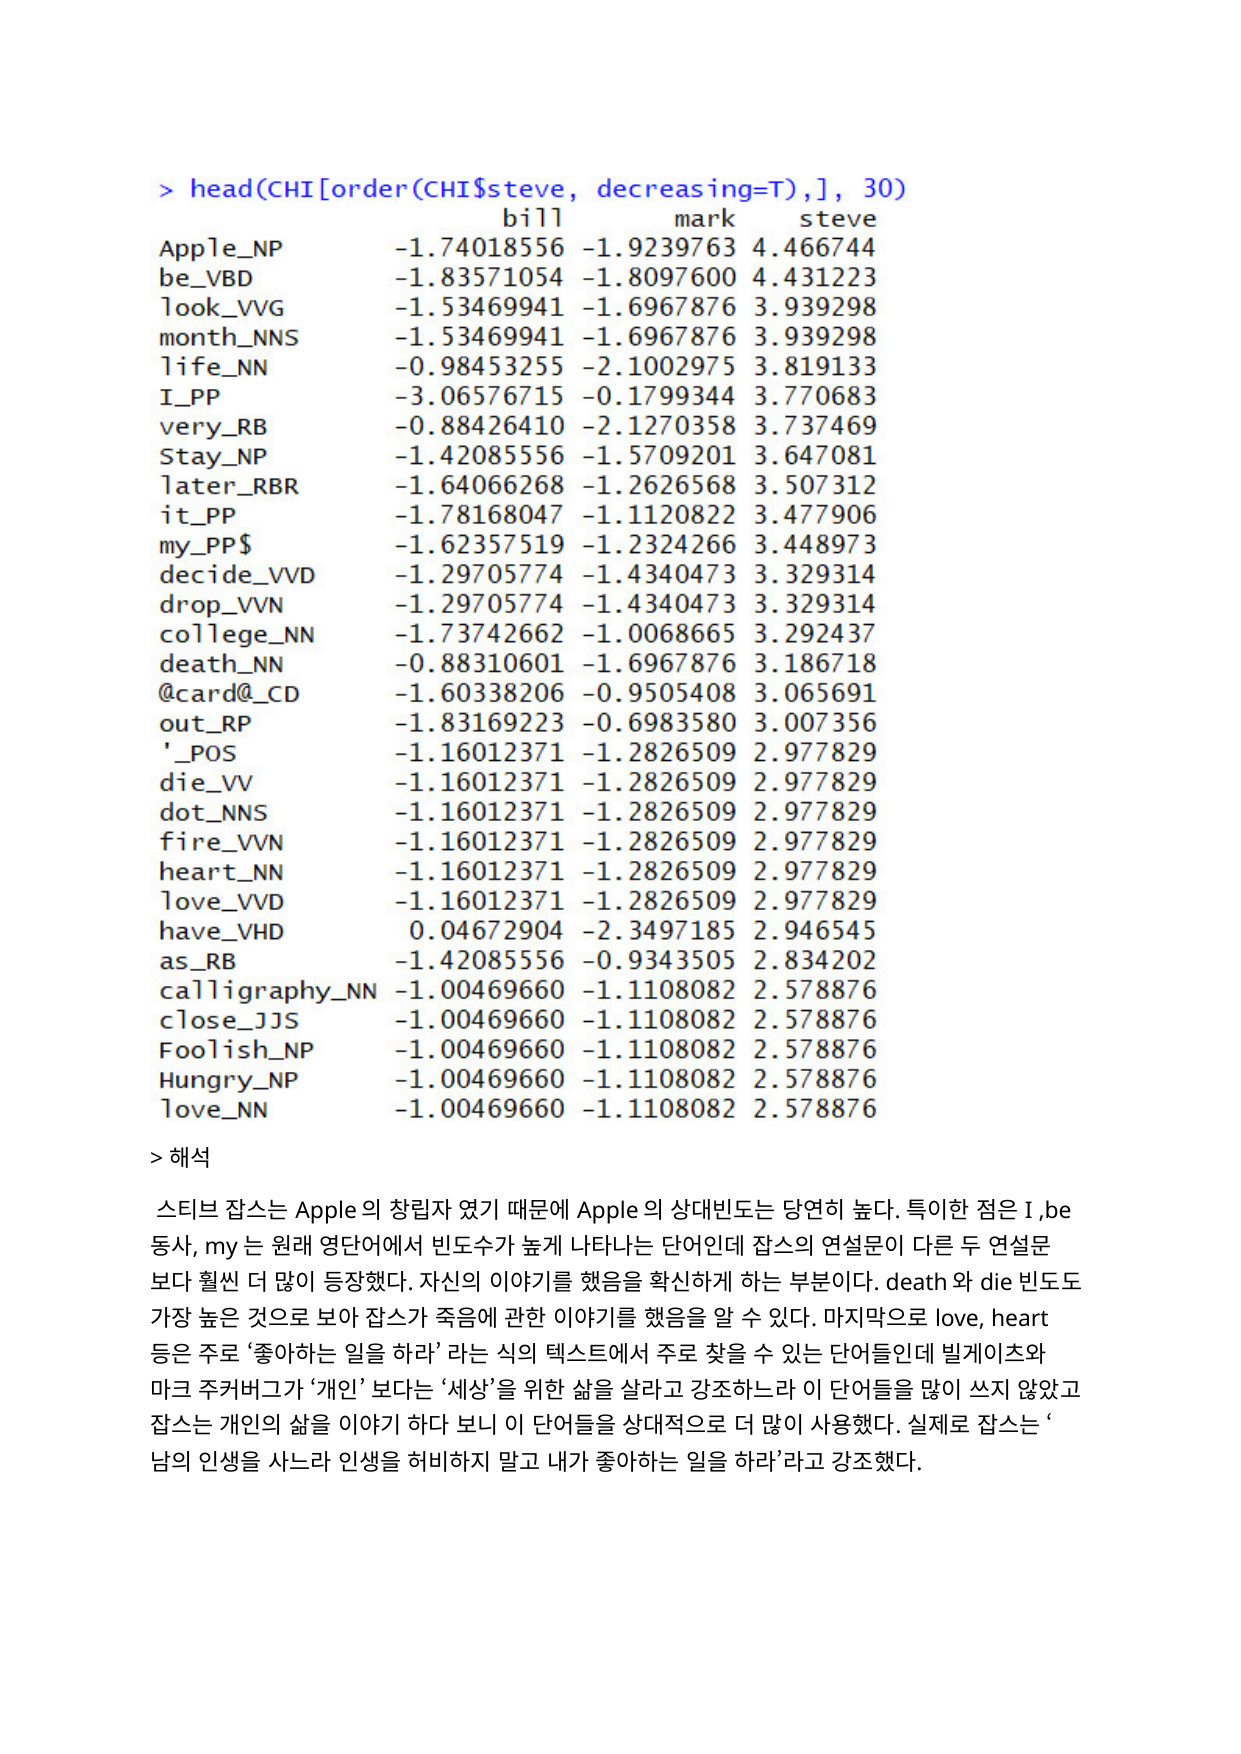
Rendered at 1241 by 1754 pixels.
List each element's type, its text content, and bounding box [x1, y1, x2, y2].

text 스티브 잡스는 Apple의 창립자 였기 때문에 Apple의 상대빈도는 당연히 높다. 특이한 점은 I ,be 동사, my 는 원래 영단어에서 빈도수가 높게 나타나는 단어인데 잡스의 연설문이 다른 두 연설문 보다 훨씬 더 많이 등장했다. 자신의 이야기를 했음을 확신하게 하는 부분이다. death와 die 빈도도 가장 높은 것으로 보아 잡스가 죽음에 관한 이야기를 했음을 알 수 있다. 마지막으로 love, heart 등은 주로 ‘좋아하는 일을 하라’ 라는 식의 텍스트에서 주로 찾을 수 있는 단어들인데 빌게이츠와 마크 주커버그가 ‘개인’ 보다는 ‘세상’을 위한 삶을 살라고 강조하느라 이 단어들을 많이 쓰지 않았고 잡스는 개인의 삶을 이야기 하다 보니 이 단어들을 상대적으로 더 많이 사용했다. 실제로 잡스는 ‘남의 인생을 사느라 인생을 허비하지 말고 내가 좋아하는 일을 하라’라고 강조했다. [150, 1192, 1090, 1477]
picture [150, 177, 909, 1121]
text > 해석 [150, 1139, 1090, 1173]
